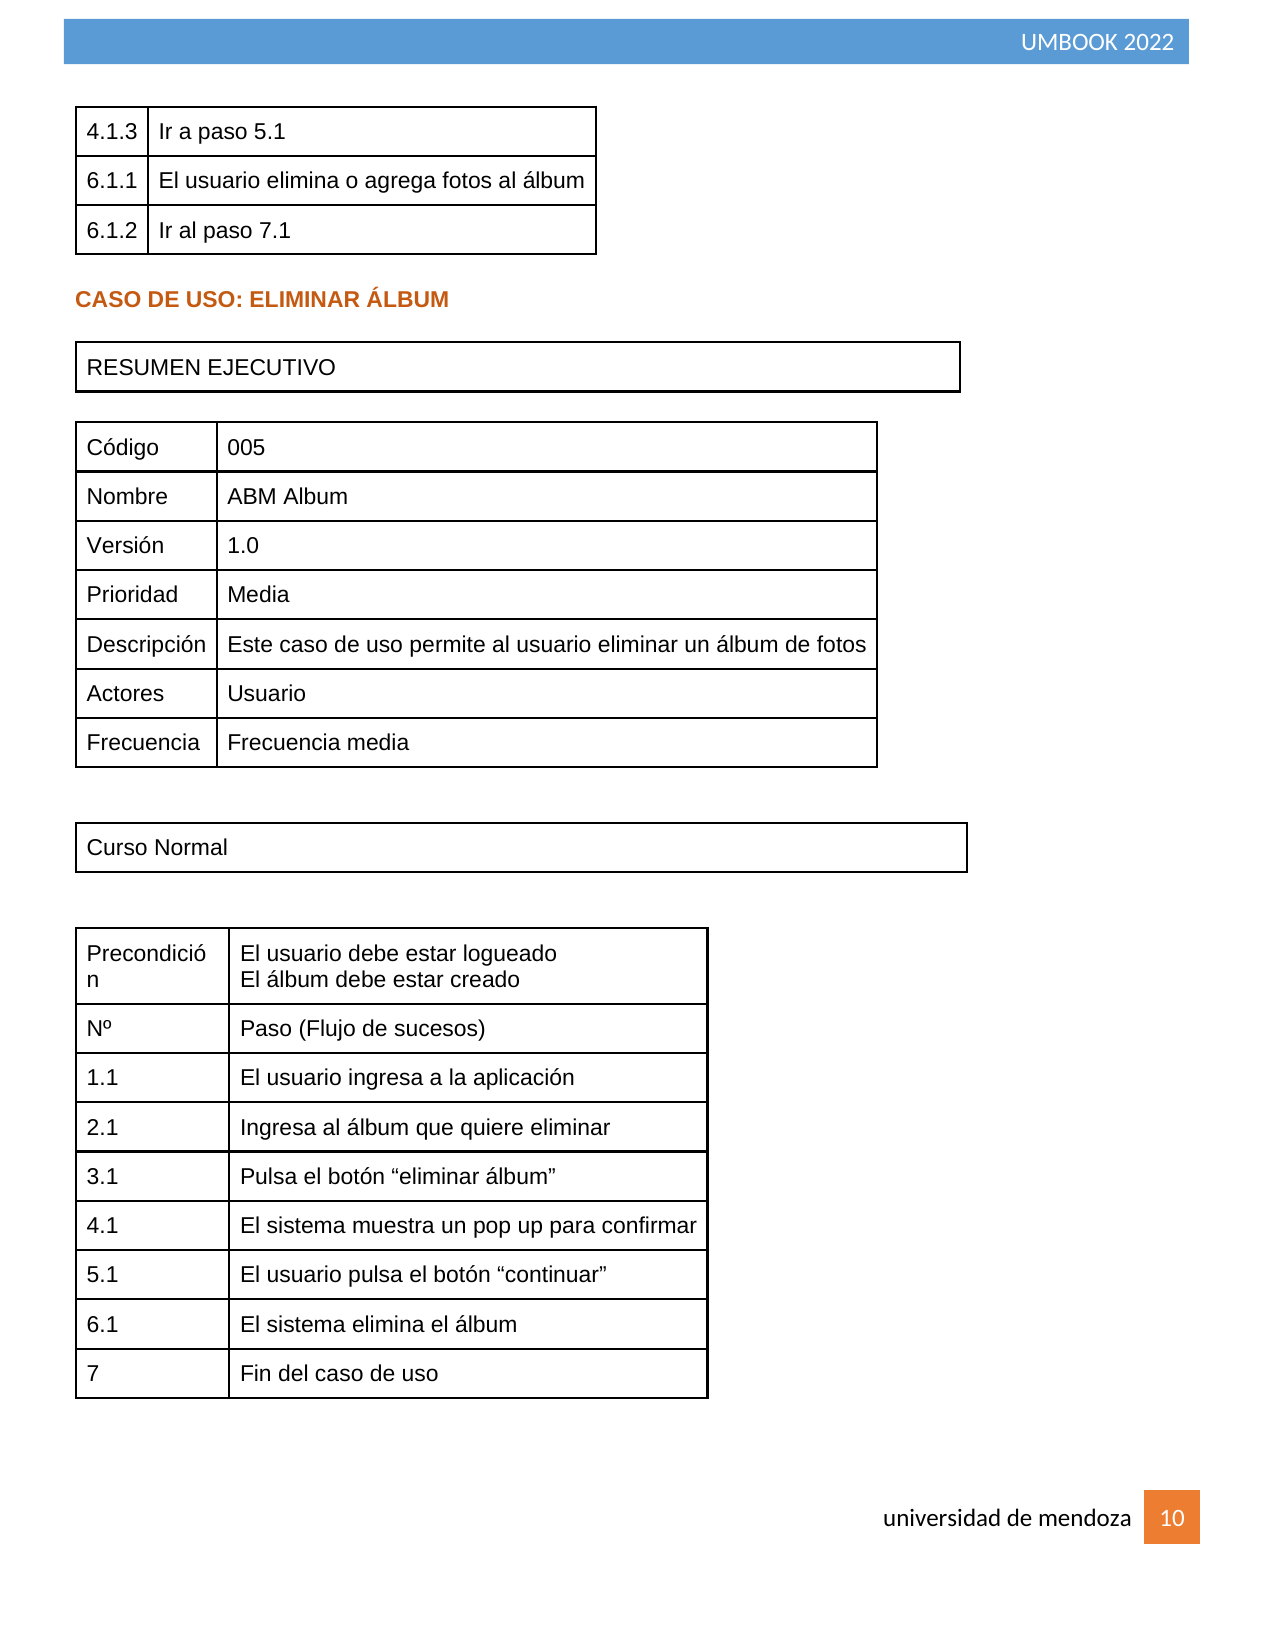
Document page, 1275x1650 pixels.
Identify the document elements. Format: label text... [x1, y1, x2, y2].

table_cell 1.1 [77, 1054, 228, 1101]
table_header Código [77, 423, 216, 470]
table_cell ABM Album [218, 473, 876, 520]
table_cell Ir a paso 5.1 [149, 108, 595, 155]
table_cell Paso (Flujo de sucesos) [230, 1005, 706, 1052]
table_cell Nº [77, 1005, 228, 1052]
table_cell Usuario [218, 670, 876, 717]
table_cell Ingresa al álbum que quiere eliminar [230, 1103, 706, 1150]
table_cell Nombre [77, 473, 216, 520]
table_header RESUMEN EJECUTIVO [77, 343, 959, 390]
table_cell Prioridad [77, 571, 216, 618]
table_cell Media [218, 571, 876, 618]
table_header Curso Normal [77, 824, 966, 871]
table_cell 1.0 [218, 522, 876, 569]
table_cell El sistema muestra un pop up para confirmar [230, 1202, 706, 1249]
table_cell Ir al paso 7.1 [149, 206, 595, 253]
text CASO DE USO: ELIMINAR ÁLBUM [75, 286, 1200, 312]
table_header 005 [218, 423, 876, 470]
table_cell Frecuencia media [218, 719, 876, 766]
table_cell Versión [77, 522, 216, 569]
table_cell Descripción [77, 620, 216, 667]
table_cell El sistema elimina el álbum [230, 1300, 706, 1347]
table_header Precondición [77, 929, 228, 1003]
table_cell 4.1.3 [77, 108, 147, 155]
table_cell 6.1 [77, 1300, 228, 1347]
table_cell 2.1 [77, 1103, 228, 1150]
table_cell Actores [77, 670, 216, 717]
table_cell El usuario elimina o agrega fotos al álbum [149, 157, 595, 204]
table_cell 5.1 [77, 1251, 228, 1298]
table_cell 7 [77, 1350, 228, 1397]
table_header El usuario debe estar logueado El álbum debe estar creado [230, 929, 706, 1003]
table_cell 3.1 [77, 1153, 228, 1200]
table_cell El usuario pulsa el botón “continuar” [230, 1251, 706, 1298]
table_cell El usuario ingresa a la aplicación [230, 1054, 706, 1101]
table_cell 6.1.1 [77, 157, 147, 204]
table_cell 6.1.2 [77, 206, 147, 253]
table_cell Pulsa el botón “eliminar álbum” [230, 1153, 706, 1200]
table_cell Este caso de uso permite al usuario eliminar un álbum de fotos [218, 620, 876, 667]
table_cell Frecuencia [77, 719, 216, 766]
table_cell 4.1 [77, 1202, 228, 1249]
table_cell Fin del caso de uso [230, 1350, 706, 1397]
